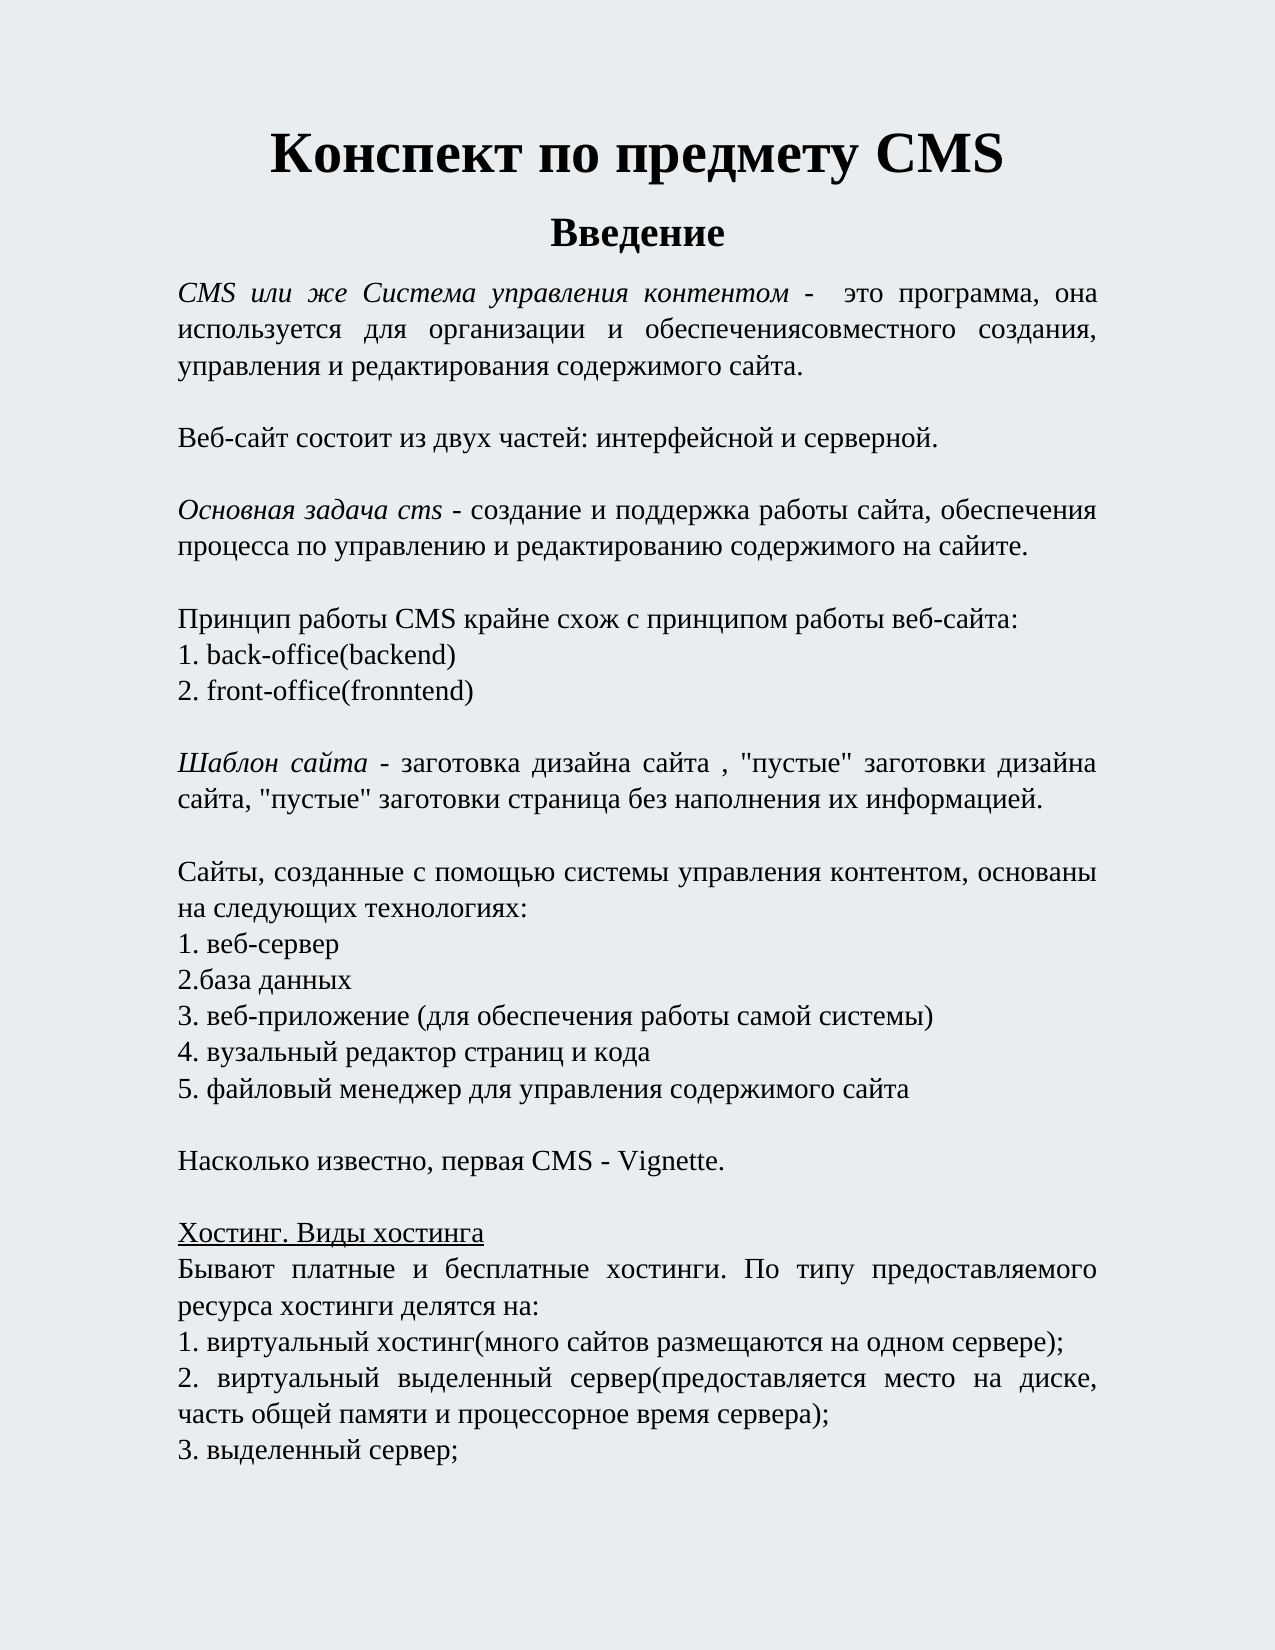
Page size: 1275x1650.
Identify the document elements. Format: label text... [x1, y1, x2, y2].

text Бывают платные и бесплатные хостинги. По типу предоставляемого ресурса хостинги делятся на: [177, 1251, 1098, 1321]
text Насколько известно, первая CMS - Vignette. [177, 1143, 1098, 1177]
text 2. front-office(fronntend) [177, 673, 1098, 707]
text 1. back-office(backend) [177, 637, 1098, 671]
text Хостинг. Виды хостинга [177, 1215, 1098, 1249]
text 3. веб-приложение (для обеспечения работы самой системы) [177, 998, 1098, 1032]
text Принцип работы CMS крайне схож с принципом работы веб-сайта: [177, 601, 1098, 634]
text Основная задача cms - создание и поддержка работы сайта, обеспечения процесса по управлению и редактированию содержимого на сайите. [177, 492, 1098, 562]
text 5. файловый менеджер для управления содержимого сайта [177, 1071, 1098, 1104]
text 1. виртуальный хостинг(много сайтов размещаются на одном сервере); [177, 1324, 1098, 1357]
text 1. веб-сервер [177, 926, 1098, 960]
text 4. вузальный редактор страниц и кода [177, 1034, 1098, 1068]
text Введение [177, 207, 1098, 255]
text 2.база данных [177, 962, 1098, 996]
text 3. выделенный сервер; [177, 1432, 1098, 1466]
text Сайты, созданные с помощью системы управления контентом, основаны на следующих технологиях: [177, 854, 1098, 923]
text CMS или же Система управления контентом - это программа, она используется для организации и обеспечениясовместного создания, управления и редактирования содержимого сайта. [177, 276, 1098, 381]
text 2. виртуальный выделенный сервер(предоставляется место на диске, часть общей памяти и процессорное время сервера); [177, 1360, 1098, 1429]
text Конспект по предмету CMS [177, 118, 1098, 185]
text Веб-сайт состоит из двух частей: интерфейсной и серверной. [177, 420, 1098, 454]
text Шаблон сайта - заготовка дизайна сайта , "пустые" заготовки дизайна сайта, "пустые" заготовки страница без наполнения их информацией. [177, 745, 1098, 815]
